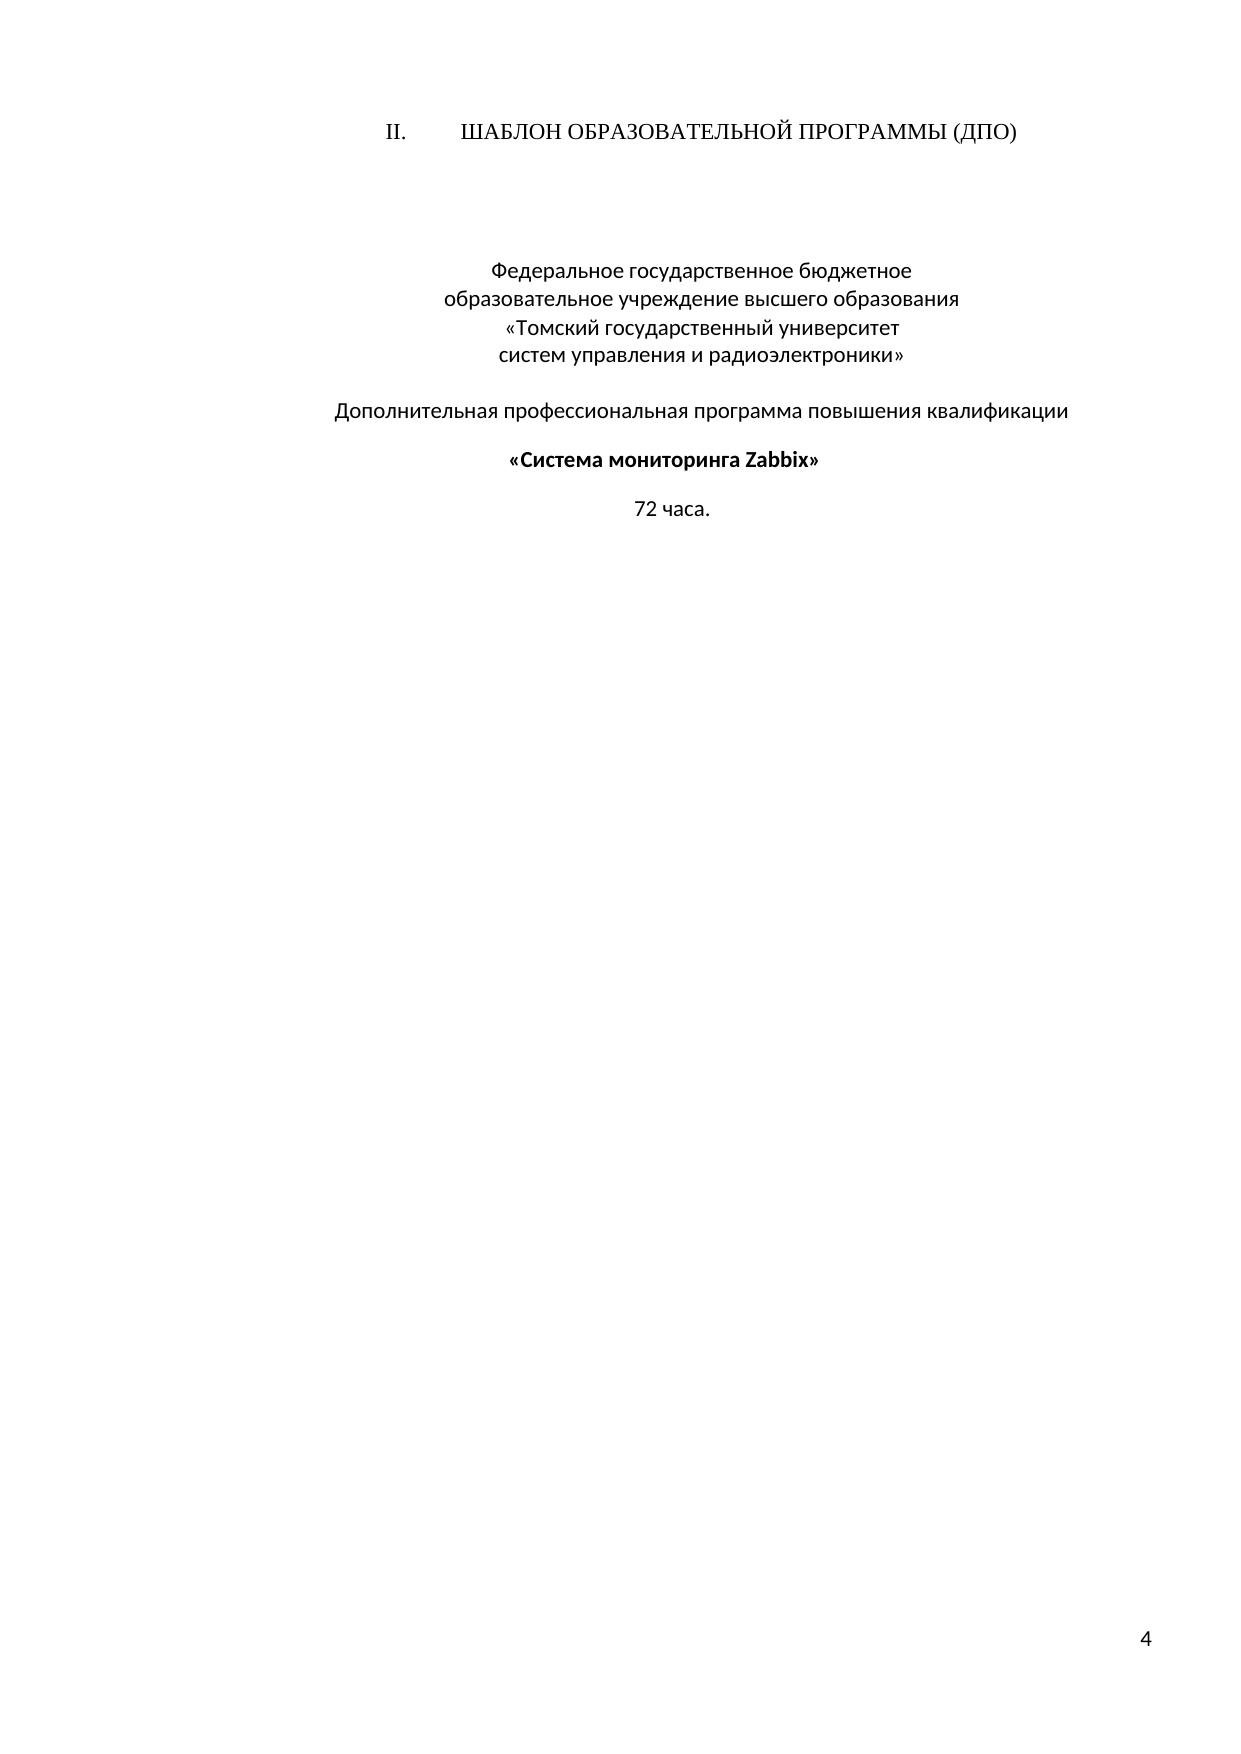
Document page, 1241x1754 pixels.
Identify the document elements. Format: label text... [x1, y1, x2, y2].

list Федеральное государственное бюджетное образовательное учреждение высшего образования [252, 257, 1152, 313]
text 72 часа. [177, 494, 1152, 522]
list Дополнительная профессиональная программа повышения квалификации [252, 397, 1152, 425]
list ШАБЛОН ОБРАЗОВАТЕЛЬНОЙ ПРОГРАММЫ (ДПО) [251, 118, 1152, 144]
list «Томский государственный университет систем управления и радиоэлектроники» [252, 313, 1152, 369]
text «Система мониторинга Zabbix» [177, 446, 1152, 473]
